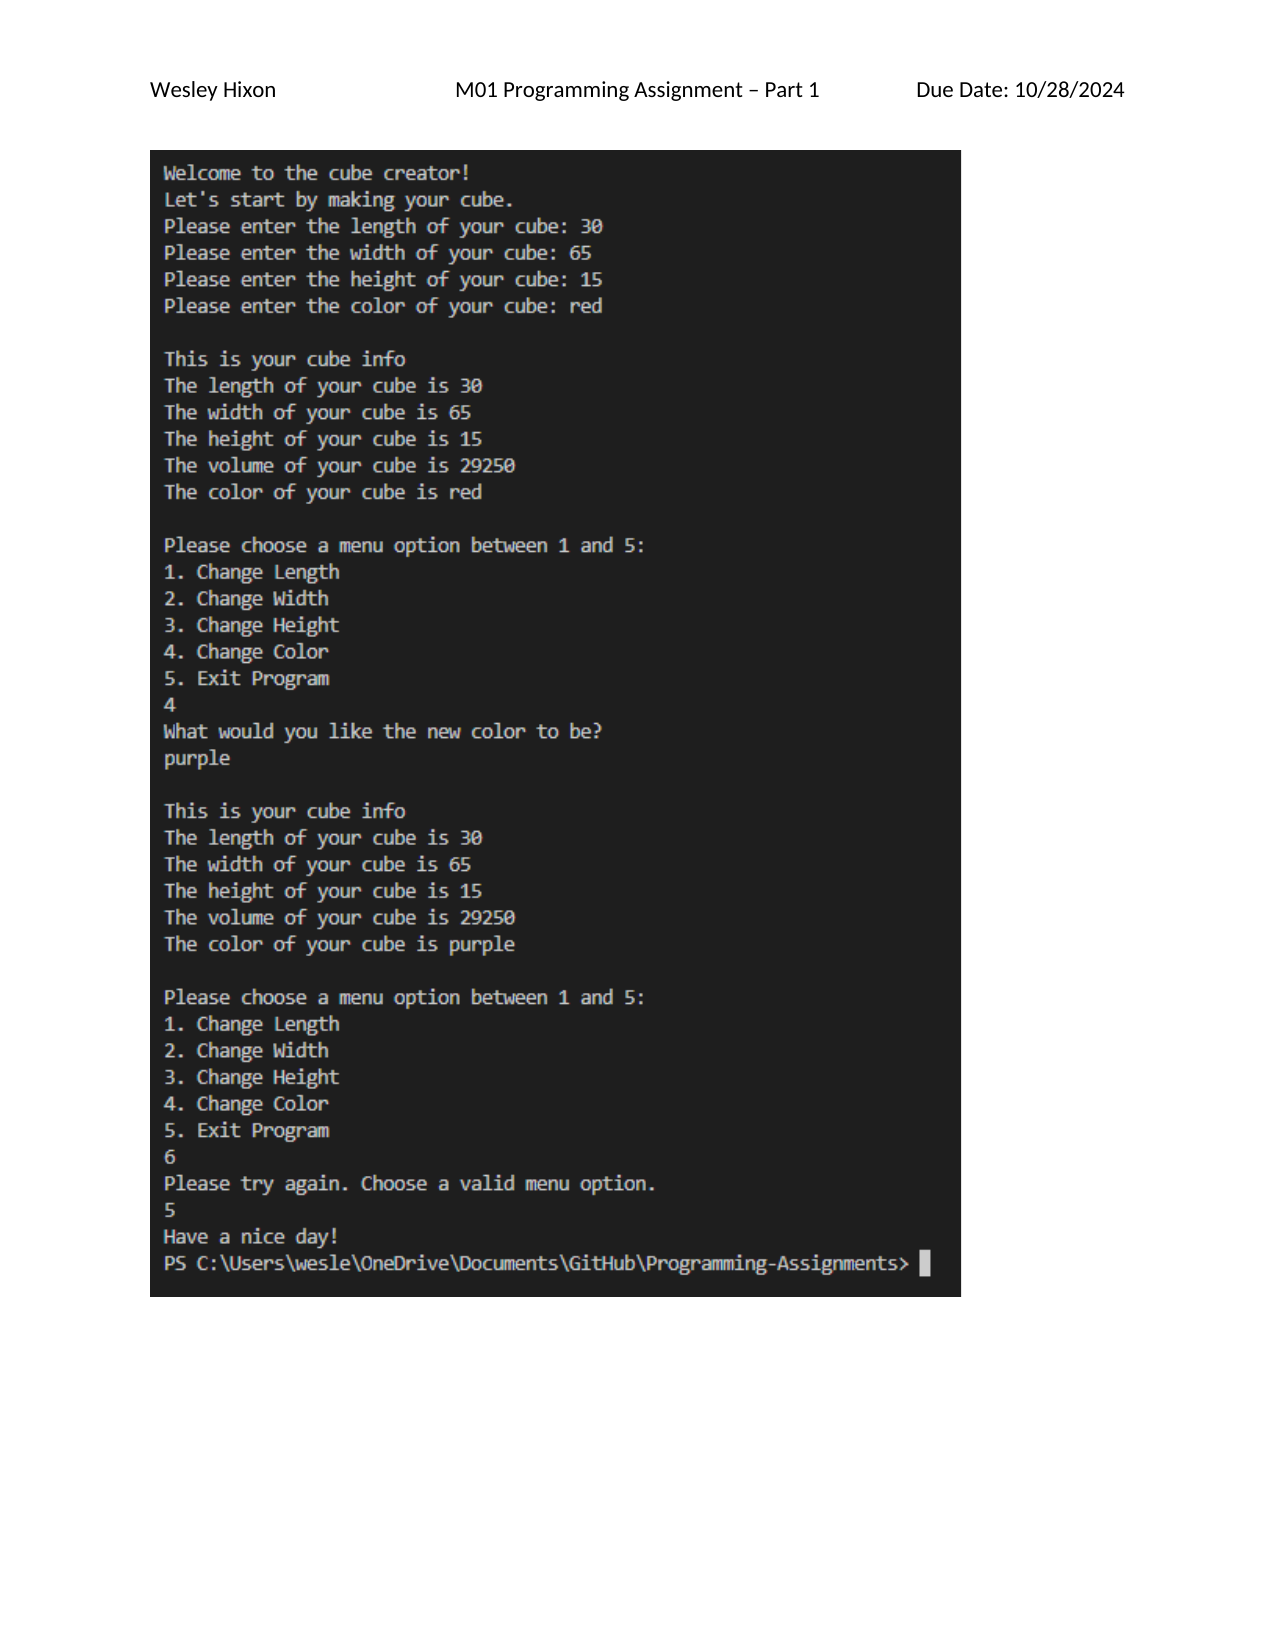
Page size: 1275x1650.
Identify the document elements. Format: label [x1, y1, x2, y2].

picture [150, 150, 962, 1297]
